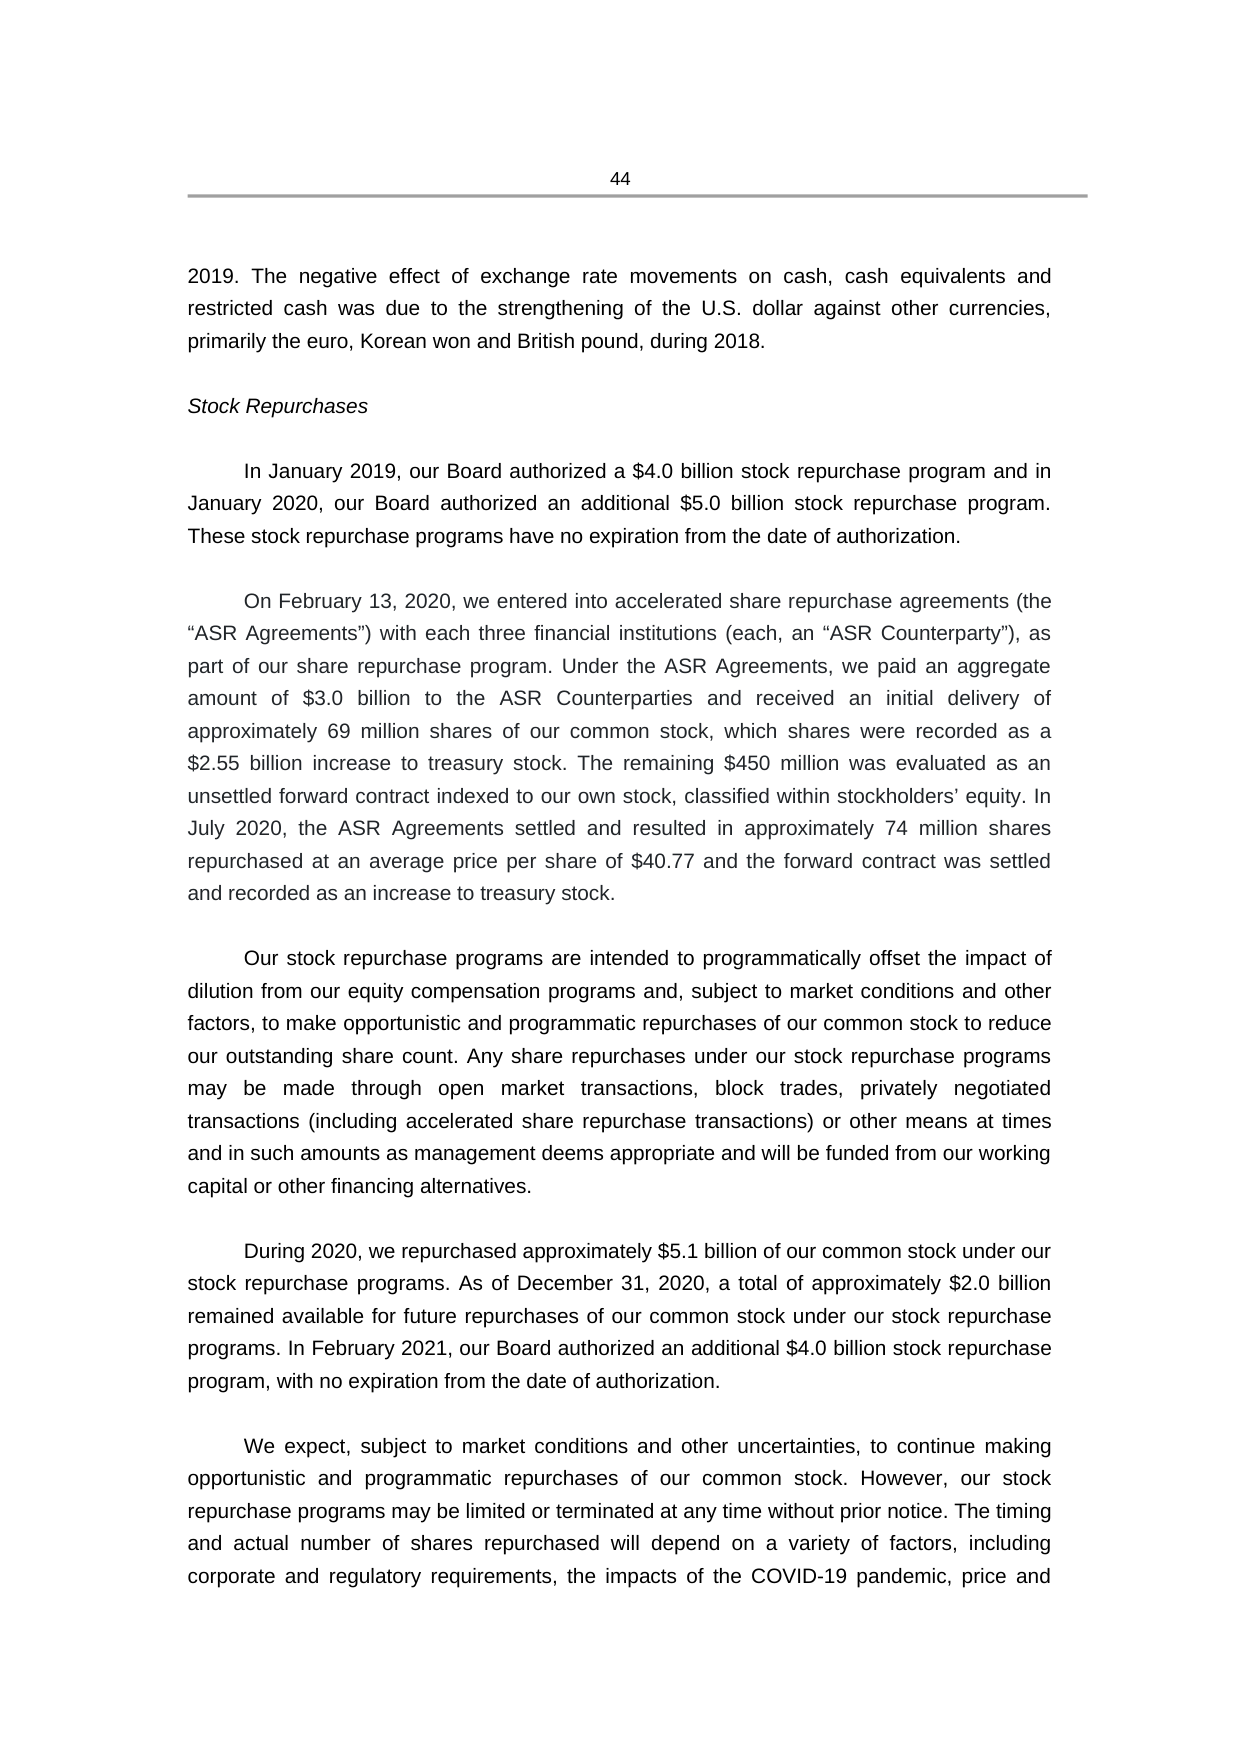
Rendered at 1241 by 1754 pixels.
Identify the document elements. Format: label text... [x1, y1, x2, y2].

text 44 [187, 162, 1053, 194]
text During 2020, we repurchased approximately $5.1 billion of our common stock under our stock repurchase programs. As of December 31, 2020, a total of approximately $2.0 billion remained available for future repurchases of our common stock under our stock repurchase programs. In February 2021, our Board authorized an additional $4.0 billion stock repurchase program, with no expiration from the date of authorization. [187, 1234, 1053, 1397]
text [187, 1429, 1053, 1592]
text In January 2019, our Board authorized a $4.0 billion stock repurchase program and in January 2020, our Board authorized an additional $5.0 billion stock repurchase program. These stock repurchase programs have no expiration from the date of authorization. [187, 454, 1053, 552]
text On February 13, 2020, we entered into accelerated share repurchase agreements (the “ASR Agreements”) with each three financial institutions (each, an “ASR Counterparty”), as part of our share repurchase program. Under the ASR Agreements, we paid an aggregate amount of $3.0 billion to the ASR Counterparties and received an initial delivery of approximately 69 million shares of our common stock, which shares were recorded as a $2.55 billion increase to treasury stock. The remaining $450 million was evaluated as an unsettled forward contract indexed to our own stock, classified within stockholders’ equity. In July 2020, the ASR Agreements settled and resulted in approximately 74 million shares repurchased at an average price per share of $40.77 and the forward contract was settled and recorded as an increase to treasury stock. [187, 584, 1053, 909]
text Stock Repurchases [187, 389, 1053, 422]
text 2019. The negative effect of exchange rate movements on cash, cash equivalents and restricted cash was due to the strengthening of the U.S. dollar against other currencies, primarily the euro, Korean won and British pound, during 2018. [187, 259, 1053, 357]
text Our stock repurchase programs are intended to programmatically offset the impact of dilution from our equity compensation programs and, subject to market conditions and other factors, to make opportunistic and programmatic repurchases of our common stock to reduce our outstanding share count. Any share repurchases under our stock repurchase programs may be made through open market transactions, block trades, privately negotiated transactions (including accelerated share repurchase transactions) or other means at times and in such amounts as management deems appropriate and will be funded from our working capital or other financing alternatives. [187, 942, 1053, 1202]
